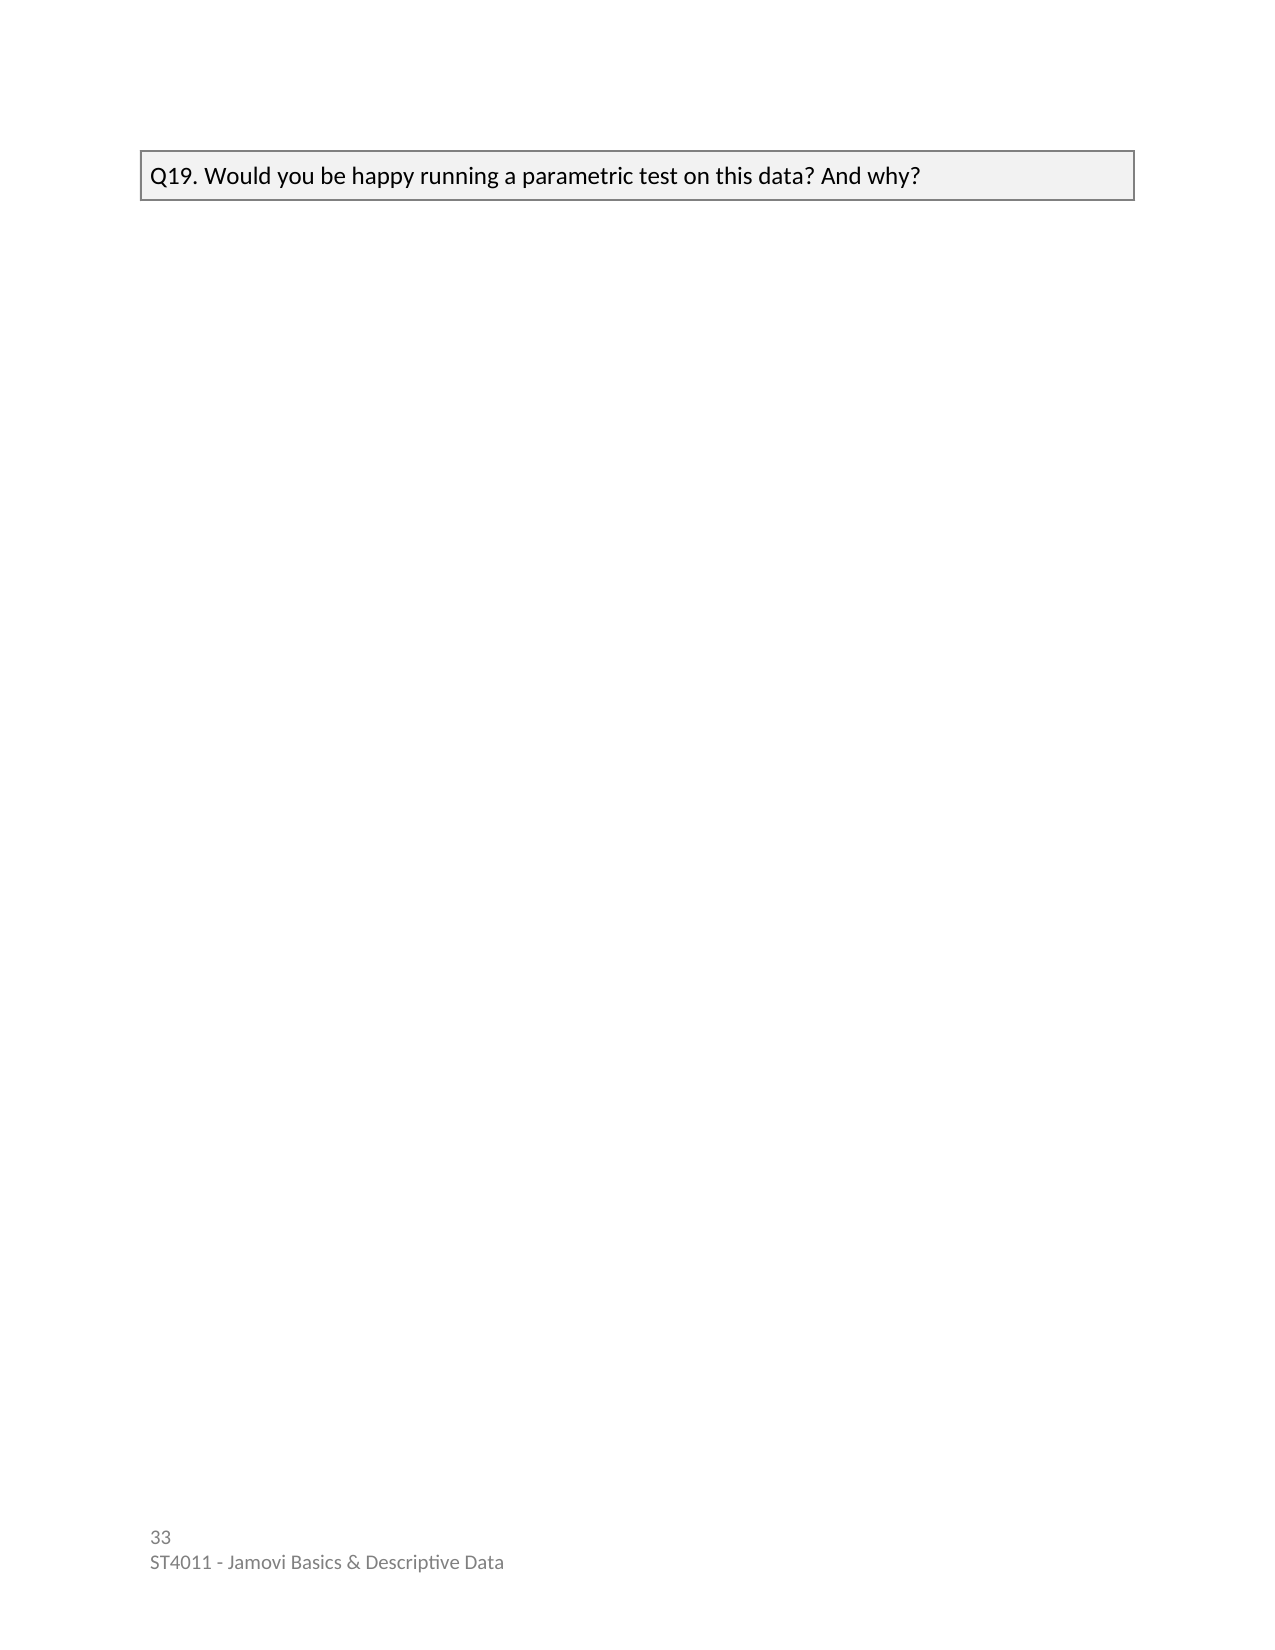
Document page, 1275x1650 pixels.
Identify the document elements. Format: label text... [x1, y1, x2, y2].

text Q19. Would you be happy running a parametric test on this data? And why? [142, 152, 1133, 199]
